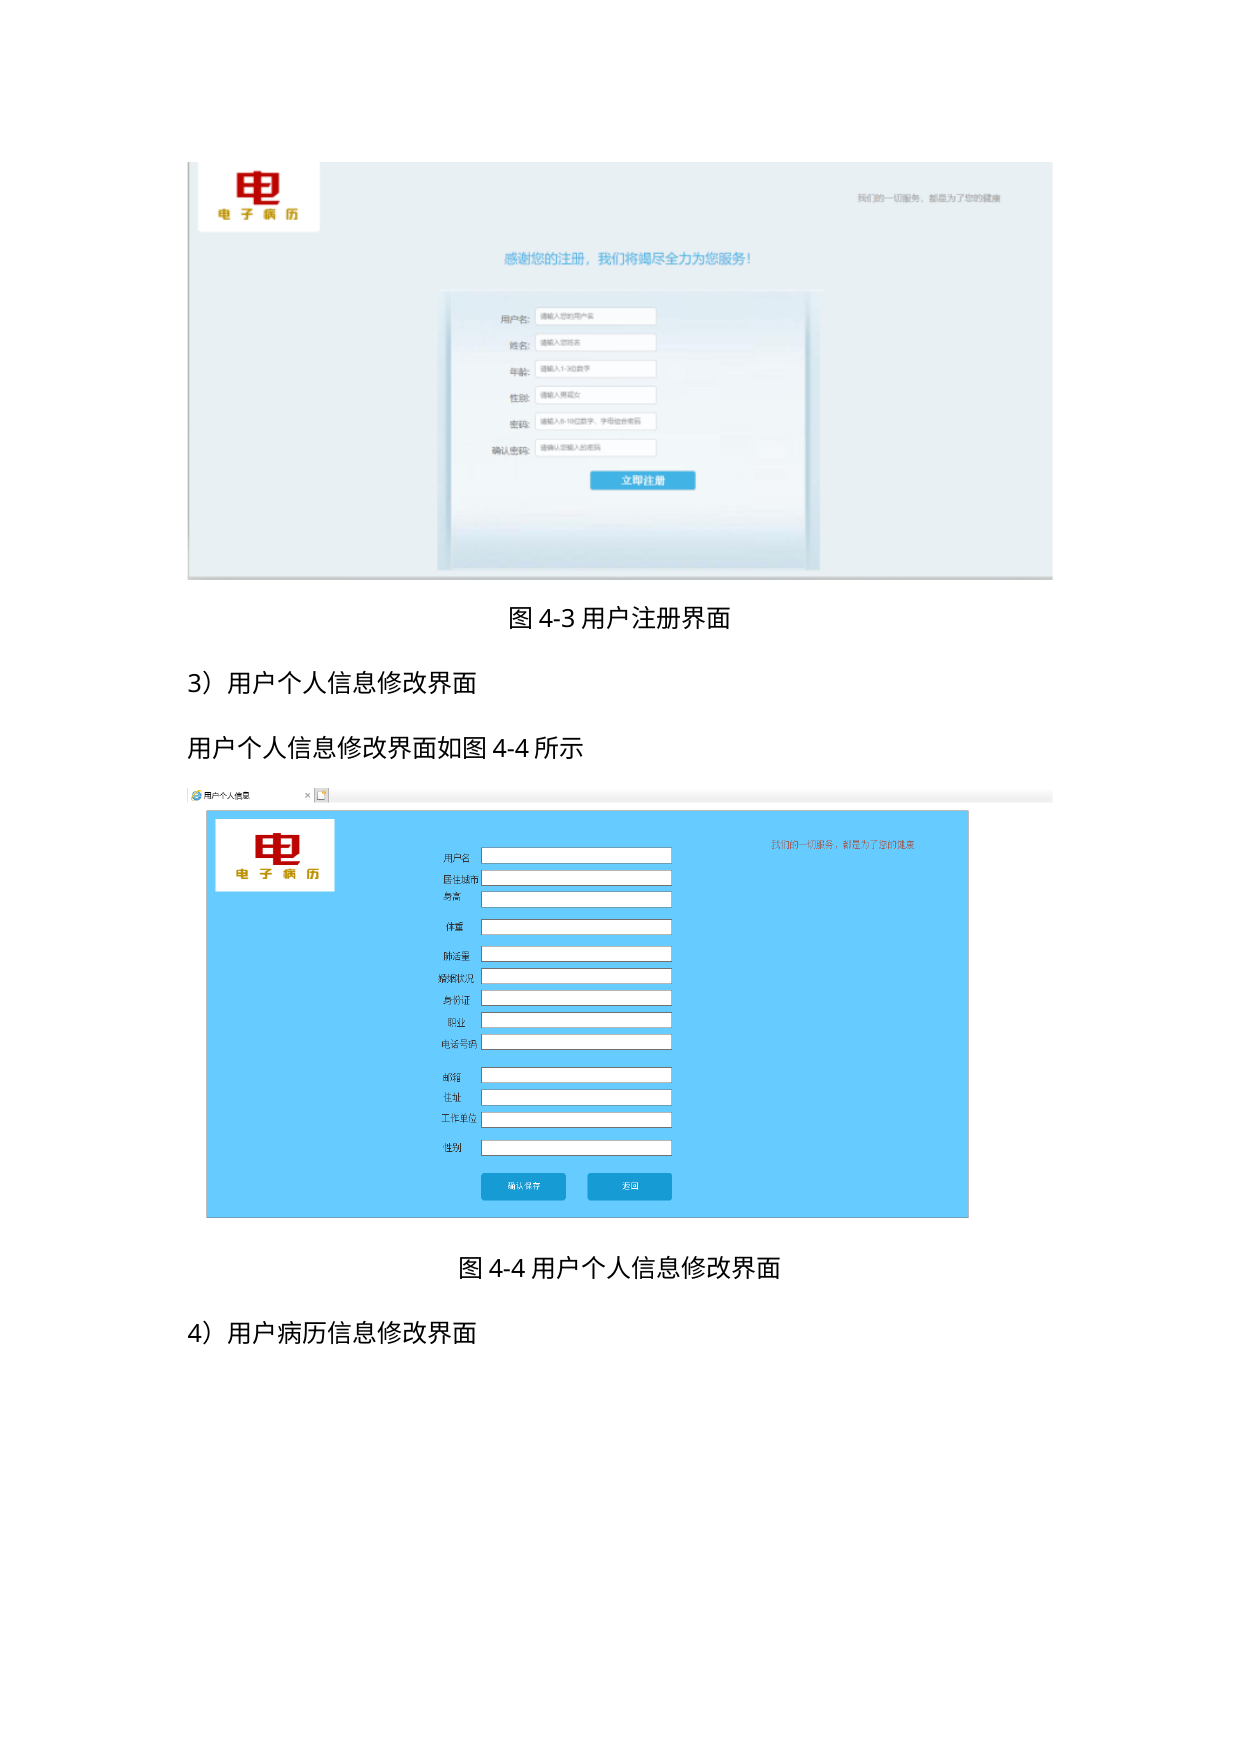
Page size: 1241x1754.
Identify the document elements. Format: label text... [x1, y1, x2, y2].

picture [187, 162, 1053, 580]
picture [187, 788, 1053, 1225]
text 图4-3 用户注册界面 [187, 584, 1053, 649]
text 4）用户病历信息修改界面 [187, 1299, 1053, 1364]
text 用户个人信息修改界面如图4-4所示 [187, 714, 1053, 779]
text 3）用户个人信息修改界面 [187, 649, 1053, 714]
text 图4-4 用户个人信息修改界面 [187, 1234, 1053, 1299]
